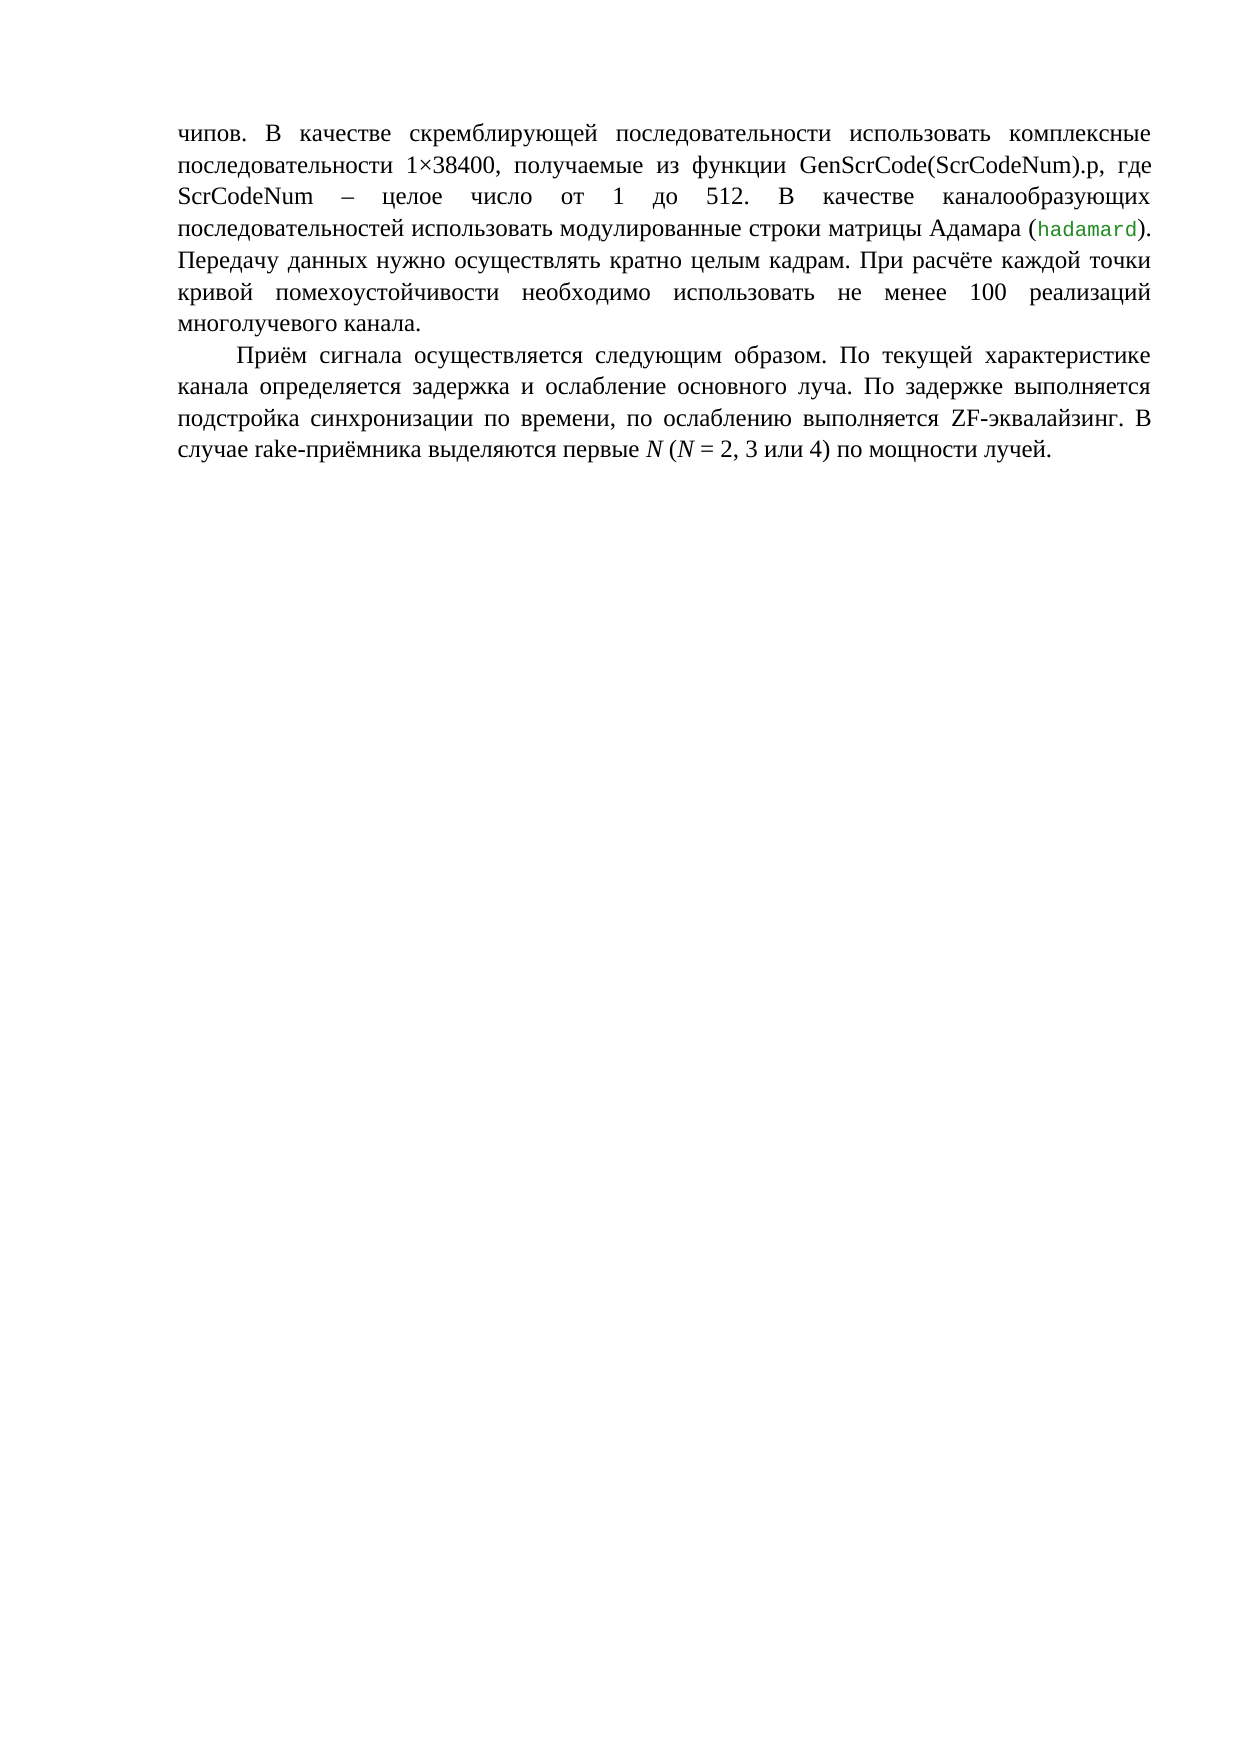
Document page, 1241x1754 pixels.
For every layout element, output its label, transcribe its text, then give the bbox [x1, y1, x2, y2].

text Приём сигнала осуществляется следующим образом. По текущей характеристике канала определяется задержка и ослабление основного луча. По задержке выполняется подстройка синхронизации по времени, по ослаблению выполняется ZF-эквалайзинг. В случае rake-приёмника выделяются первые N (N = 2, 3 или 4) по мощности лучей. [177, 340, 1152, 463]
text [177, 118, 1152, 337]
